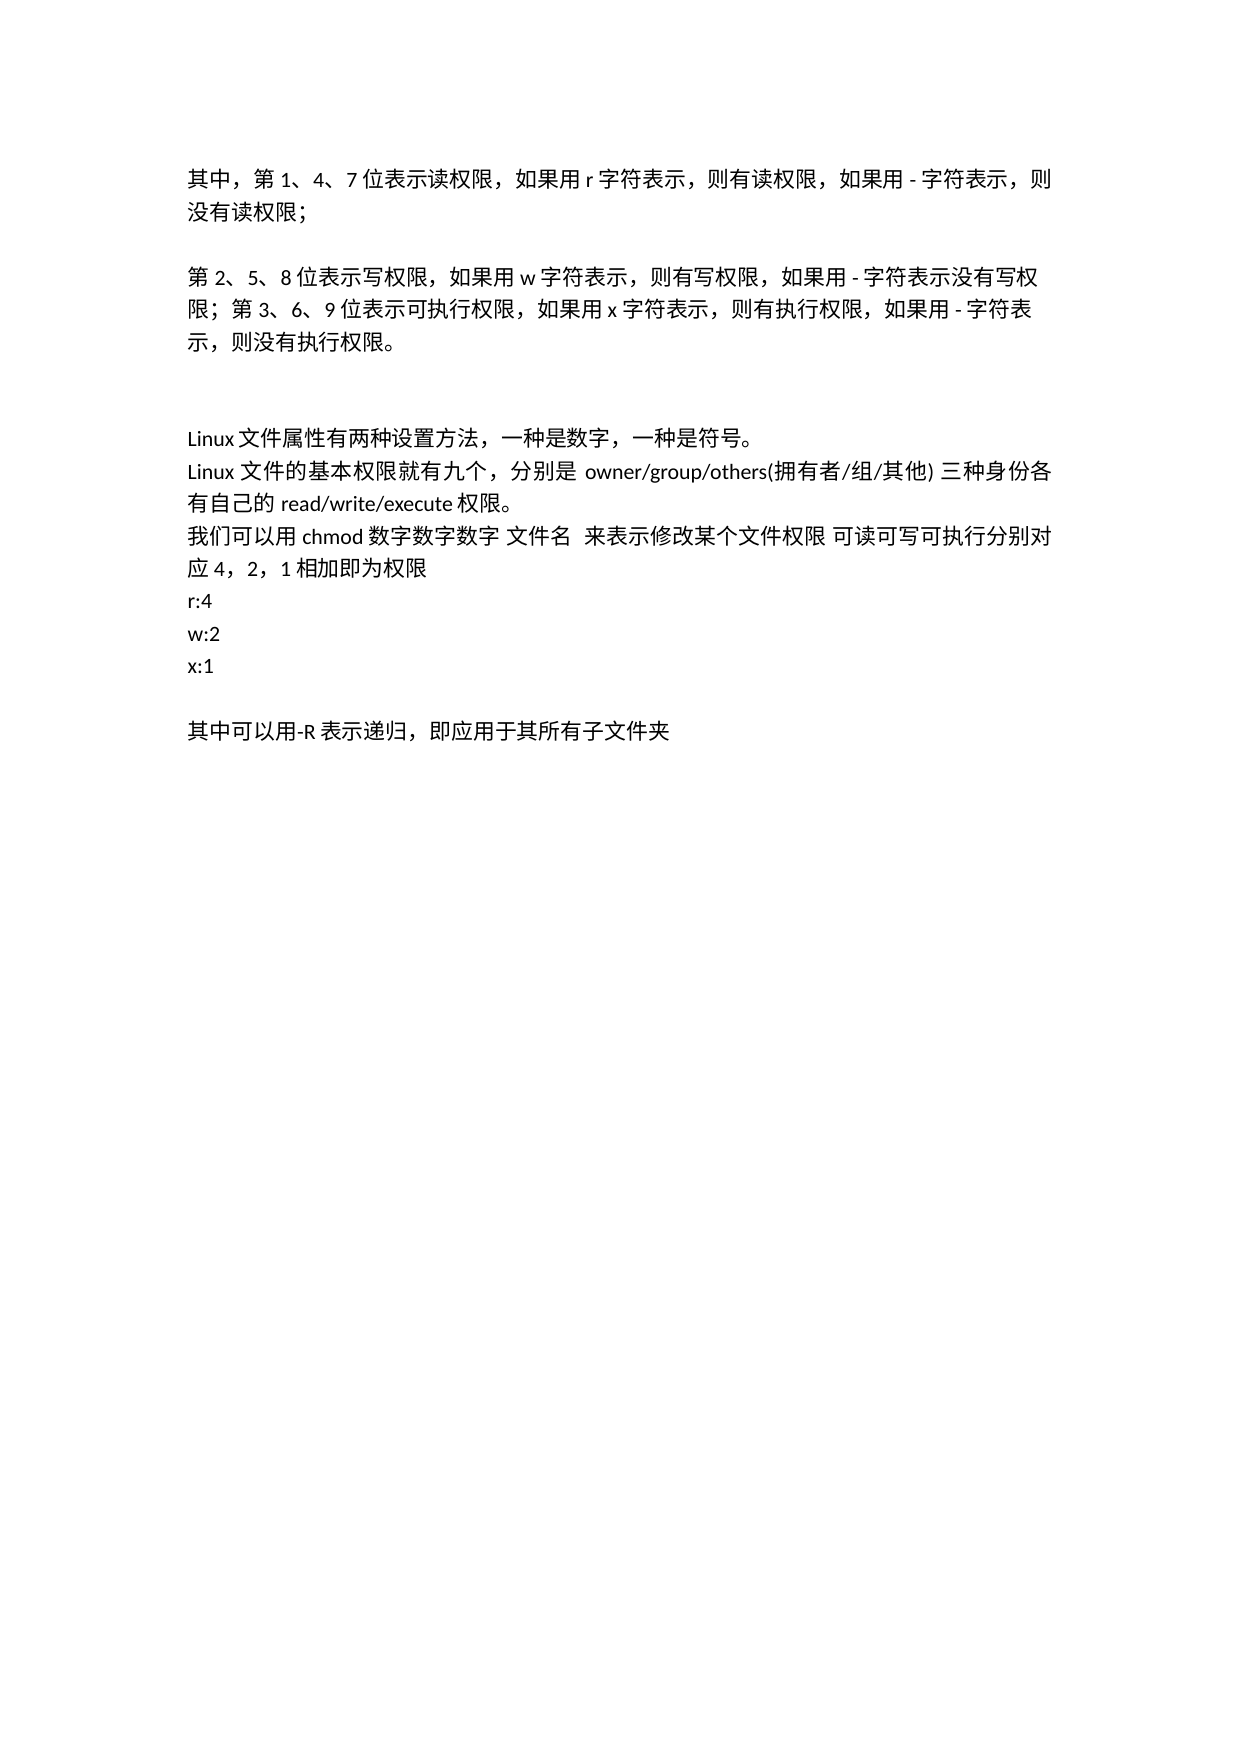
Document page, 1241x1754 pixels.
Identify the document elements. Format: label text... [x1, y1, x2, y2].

text 其中可以用-R表示递归，即应用于其所有子文件夹 [187, 714, 1053, 747]
text Linux 文件的基本权限就有九个，分别是 owner/group/others(拥有者/组/其他) 三种身份各有自己的 read/write/execute 权限。 [187, 454, 1053, 519]
text x:1 [187, 649, 1053, 682]
text Linux文件属性有两种设置方法，一种是数字，一种是符号。 [187, 422, 1053, 454]
text 第 2、5、8 位表示写权限，如果用 w 字符表示，则有写权限，如果用 - 字符表示没有写权限；第 3、6、9 位表示可执行权限，如果用 x 字符表示，则有执行权限，如果用 - 字符表示，则没有执行权限。 [187, 259, 1053, 357]
text r:4 [187, 584, 1053, 617]
text 其中，第 1、4、7 位表示读权限，如果用 r 字符表示，则有读权限，如果用 - 字符表示，则没有读权限； [187, 162, 1053, 227]
text 我们可以用chmod 数字数字数字 文件名 来表示修改某个文件权限 可读可写可执行分别对应4，2，1 相加即为权限 [187, 519, 1053, 584]
text w:2 [187, 617, 1053, 649]
